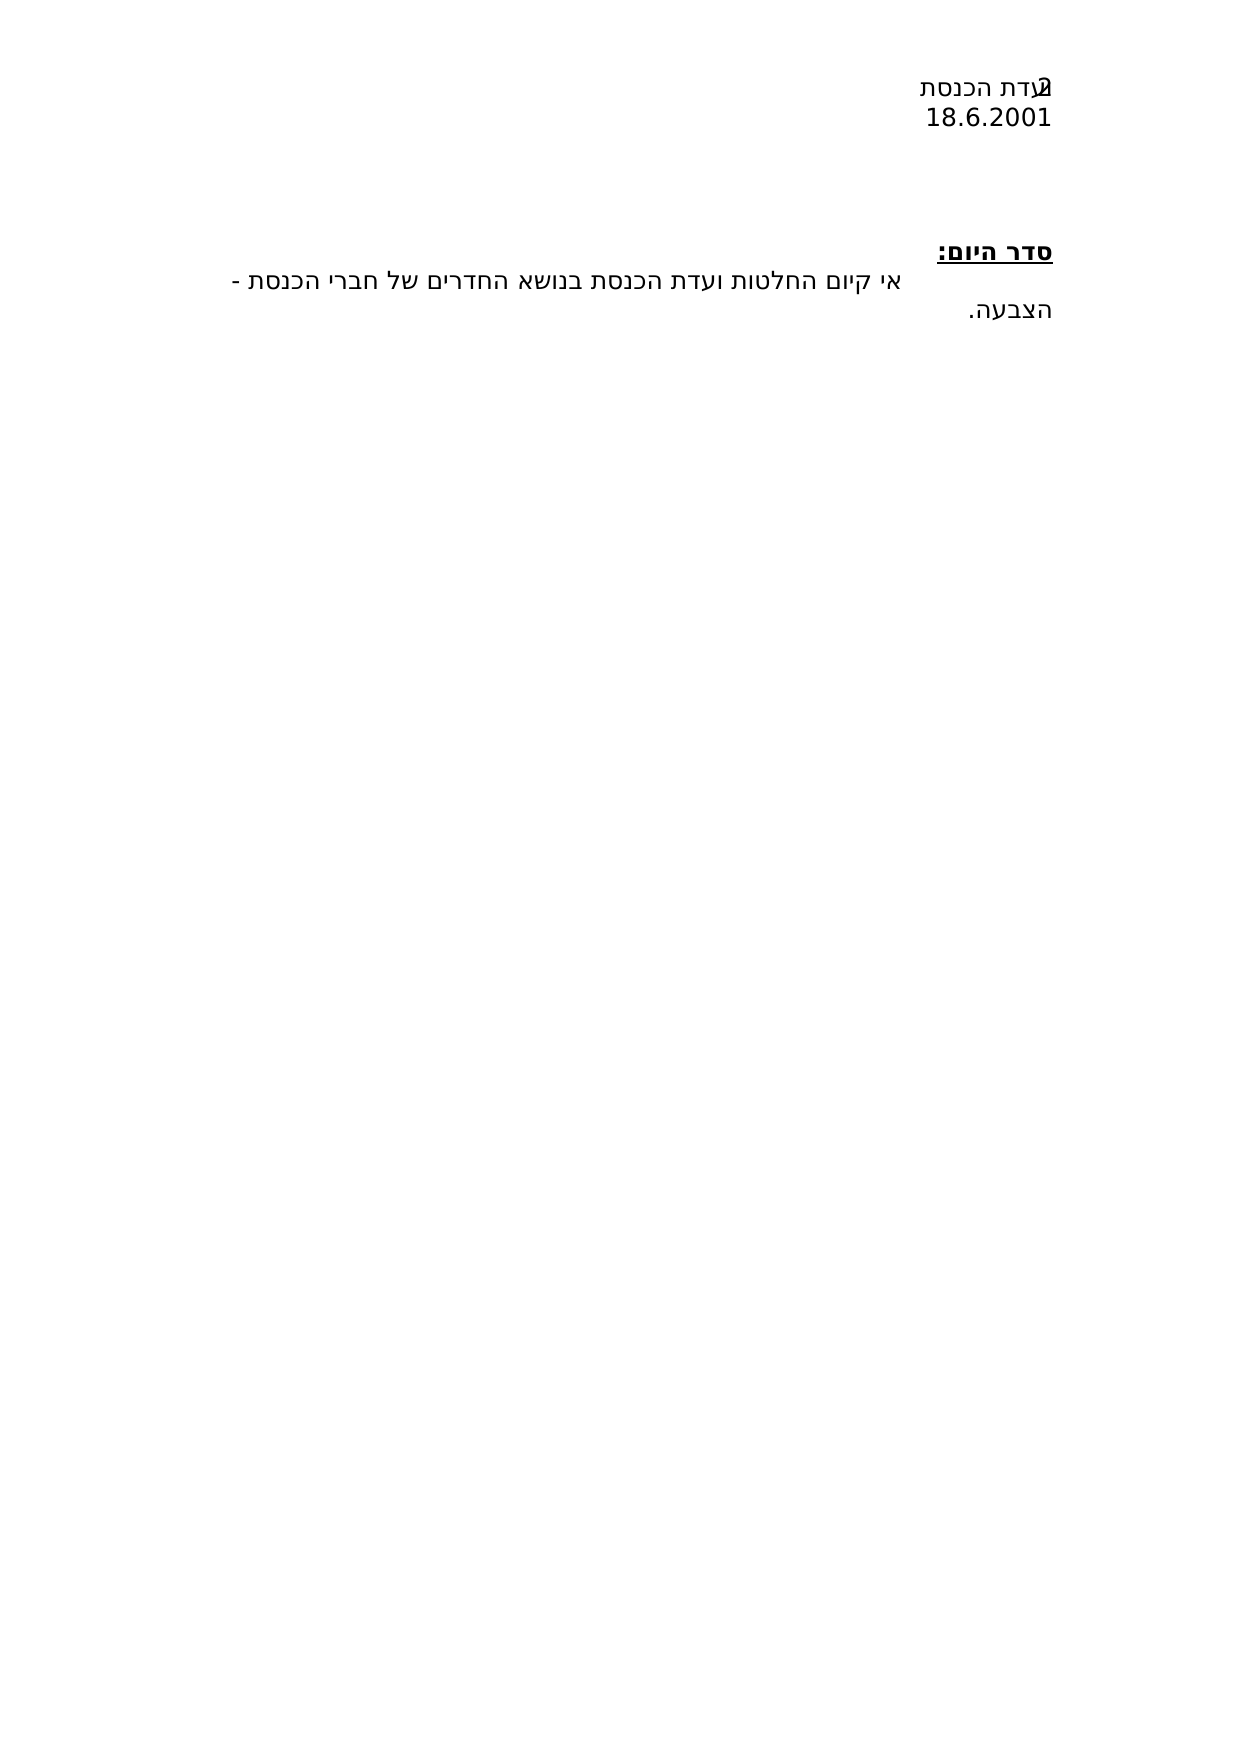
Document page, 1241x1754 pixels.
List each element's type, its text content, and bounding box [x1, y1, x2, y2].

text סדר היום: [187, 237, 1053, 266]
text אי קיום החלטות ועדת הכנסת בנושא החדרים של חברי הכנסת - הצבעה. [187, 266, 1053, 325]
